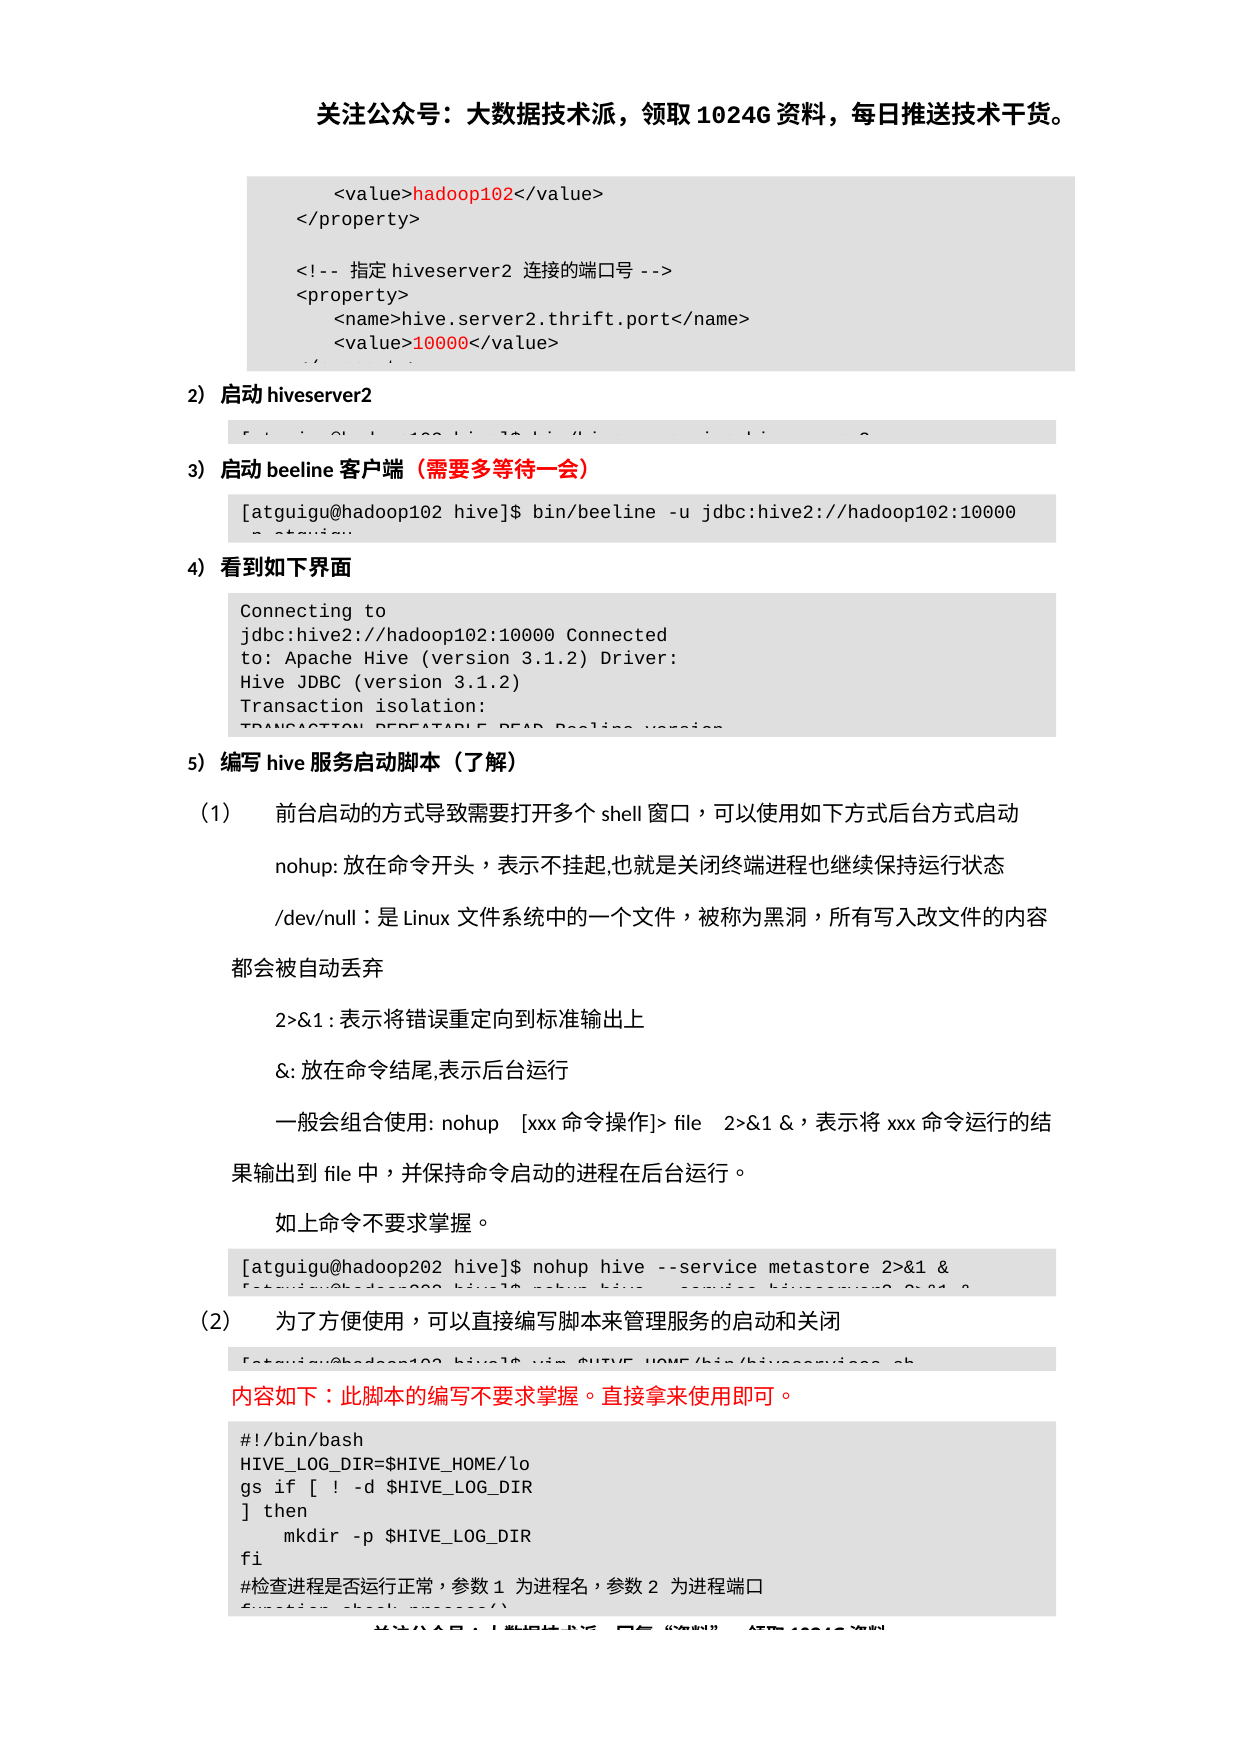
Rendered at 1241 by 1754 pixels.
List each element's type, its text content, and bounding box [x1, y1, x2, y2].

list 启动 hiveserver2 [187, 379, 1107, 409]
list 看到如下界面 [187, 502, 1107, 582]
text 2>&1 : 表示将错误重定向到标准输出上 [275, 1005, 1107, 1033]
list 为了方便使用，可以直接编写脚本来管理服务的启动和关闭 [187, 1256, 1107, 1336]
text 内容如下：此脚本的编写不要求掌握。直接拿来使用即可。 [231, 1355, 1107, 1410]
text 如上命令不要求掌握。 [275, 1209, 1107, 1237]
text nohup: 放在命令开头，表示不挂起,也就是关闭终端进程也继续保持运行状态 [275, 850, 1107, 880]
list 启动 beeline 客户端（需要多等待一会） [187, 427, 1107, 483]
text &: 放在命令结尾,表示后台运行 [275, 1055, 1107, 1084]
list 前台启动的方式导致需要打开多个 shell 窗口，可以使用如下方式后台方式启动 [187, 798, 1107, 828]
text 一般会组合使用: nohup [xxx 命令操作]> file 2>&1 &，表示将 xxx 命令运行的结果输出到 file 中，并保持命令启动的进程在后台运行。 [231, 1107, 1053, 1188]
text /dev/null：是 Linux 文件系统中的一个文件，被称为黑洞，所有写入改文件的内容都会被自动丢弃 [231, 902, 1054, 983]
list 编写 hive 服务启动脚本（了解） [187, 601, 1107, 776]
